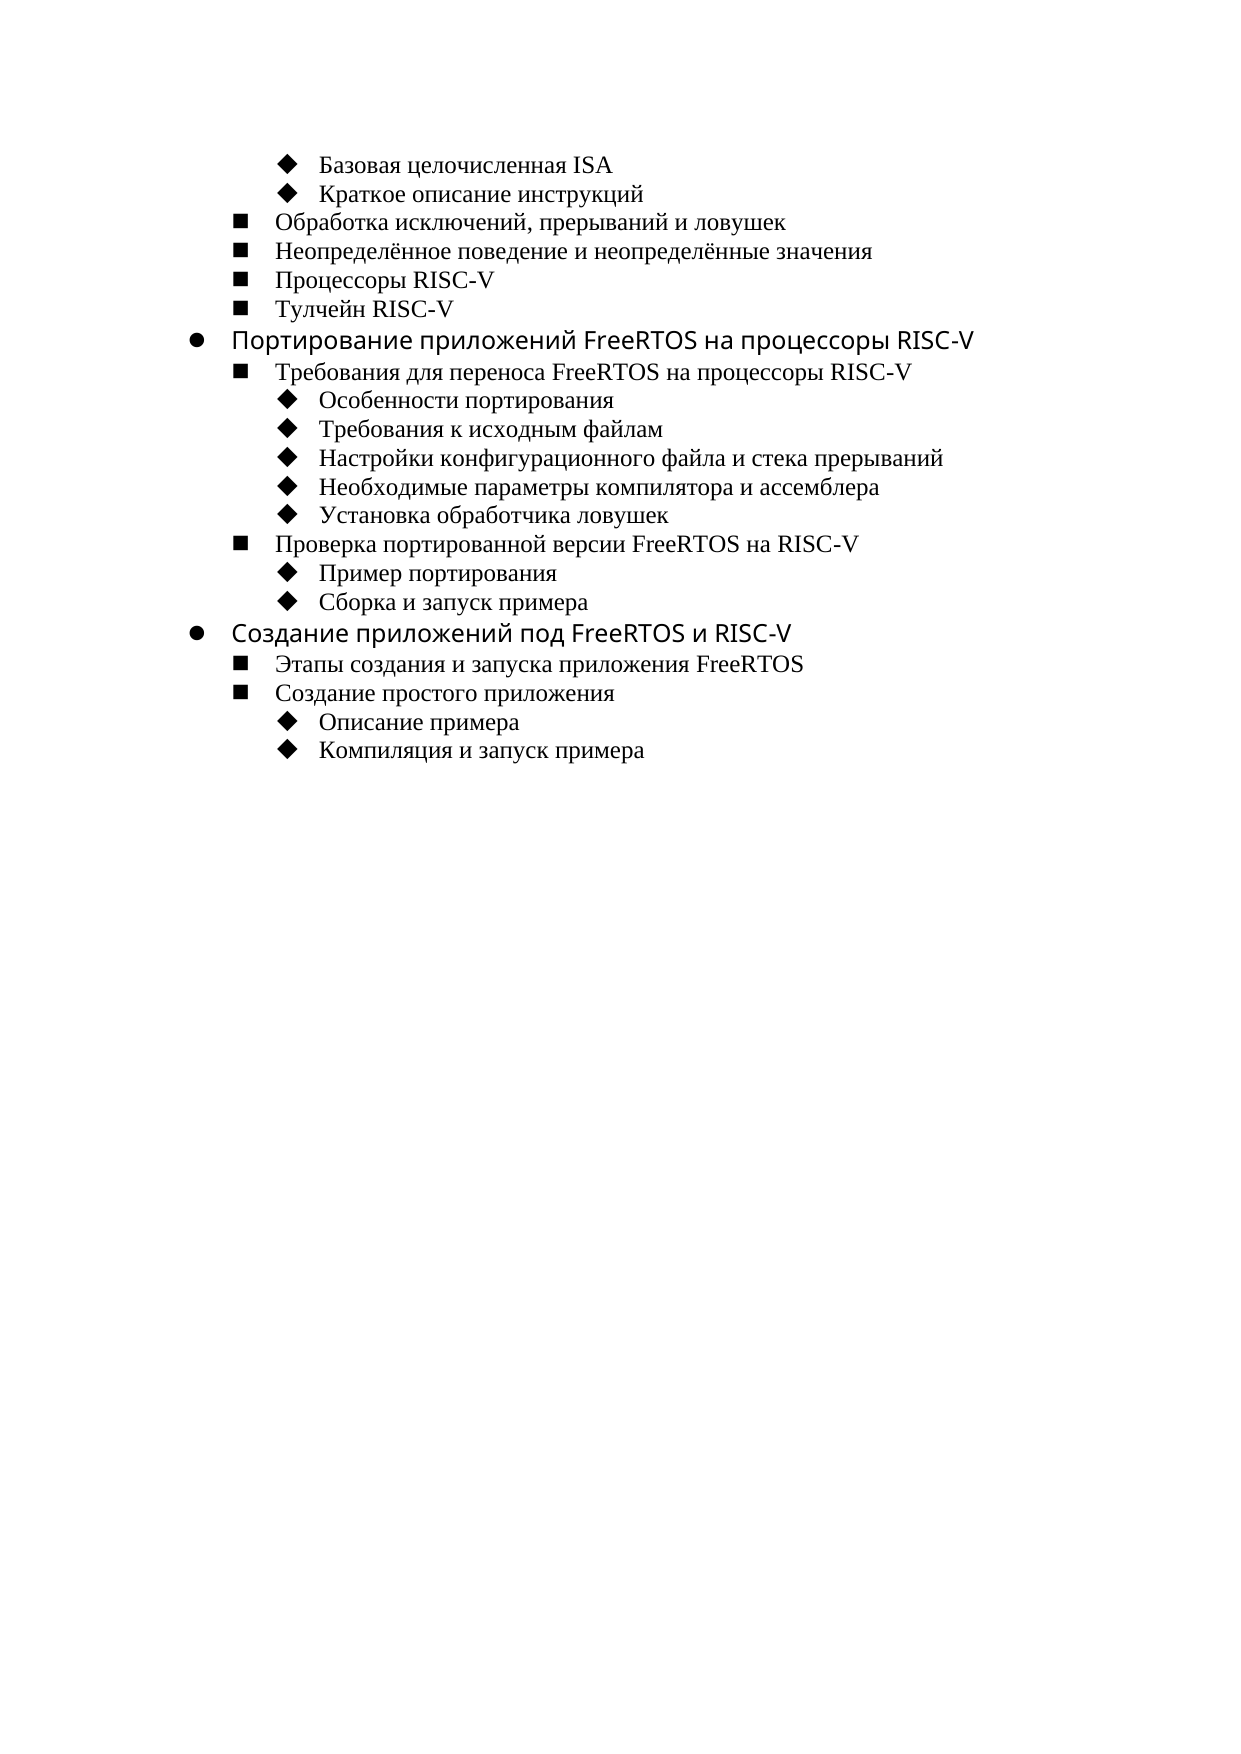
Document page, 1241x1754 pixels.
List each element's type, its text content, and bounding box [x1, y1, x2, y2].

list Создание простого приложения [231, 678, 1053, 707]
list Сборка и запуск примера [275, 587, 1053, 615]
list Создание приложений под FreeRTOS и RISC-V [187, 615, 1053, 649]
list Неопределённое поведение и неопределённые значения [231, 236, 1053, 265]
list Краткое описание инструкций [275, 179, 1053, 207]
list Установка обработчика ловушек [275, 500, 1053, 529]
list Требования для переноса FreeRTOS на процессоры RISC‑V [231, 357, 1053, 385]
list Требования к исходным файлам [275, 414, 1053, 443]
list Портирование приложений FreeRTOS на процессоры RISC-V [187, 322, 1053, 357]
list Тулчейн RISC‑V [231, 294, 1053, 322]
list Описание примера [275, 707, 1053, 736]
list Особенности портирования [275, 385, 1053, 414]
list Базовая целочисленная ISA [275, 150, 1053, 179]
list Процессоры RISC‑V [231, 265, 1053, 294]
list Необходимые параметры компилятора и ассемблера [275, 472, 1053, 500]
list Компиляция и запуск примера [275, 736, 1053, 764]
list Пример портирования [275, 558, 1053, 587]
list Этапы создания и запуска приложения FreeRTOS [231, 649, 1053, 678]
list Настройки конфигурационного файла и стека прерываний [275, 443, 1053, 472]
list Проверка портированной версии FreeRTOS на RISC‑V [231, 529, 1053, 558]
list Обработка исключений, прерываний и ловушек [231, 207, 1053, 236]
